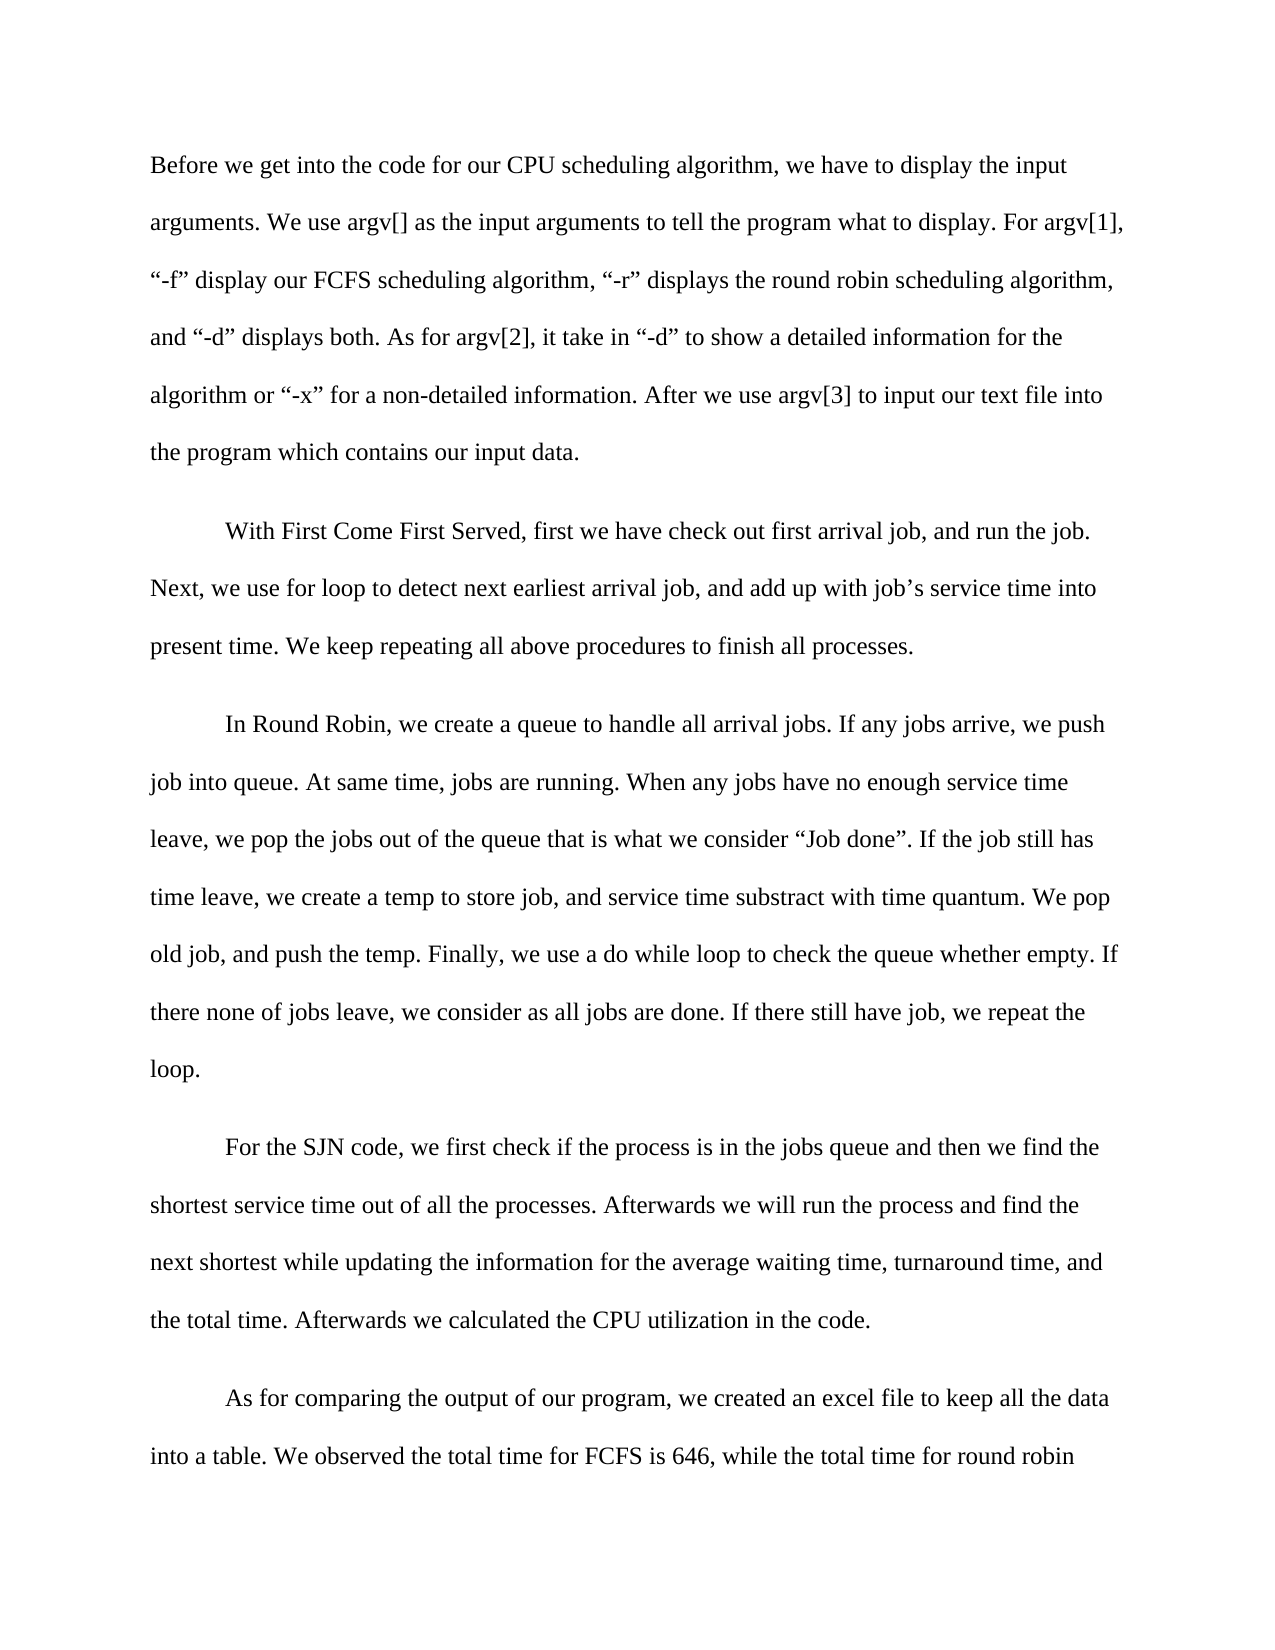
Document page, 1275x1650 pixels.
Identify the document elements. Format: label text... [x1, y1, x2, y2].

text With First Come First Served, first we have check out first arrival job, and run the job. Next, we use for loop to detect next earliest arrival job, and add up with job’s service time into present time. We keep repeating all above procedures to finish all processes. [150, 516, 1125, 659]
text For the SJN code, we first check if the process is in the jobs queue and then we find the shortest service time out of all the processes. Afterwards we will run the process and find the next shortest while updating the information for the average waiting time, turnaround time, and the total time. Afterwards we calculated the CPU utilization in the code. [150, 1132, 1125, 1334]
text In Round Robin, we create a queue to handle all arrival jobs. If any jobs arrive, we push job into queue. At same time, jobs are running. When any jobs have no enough service time leave, we pop the jobs out of the queue that is what we consider “Job done”. If the job still has time leave, we create a temp to store job, and service time substract with time quantum. We pop old job, and push the temp. Finally, we use a do while loop to check the queue whether empty. If there none of jobs leave, we consider as all jobs are done. If there still have job, we repeat the loop. [150, 709, 1125, 1083]
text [150, 1383, 1125, 1469]
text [150, 150, 1125, 466]
